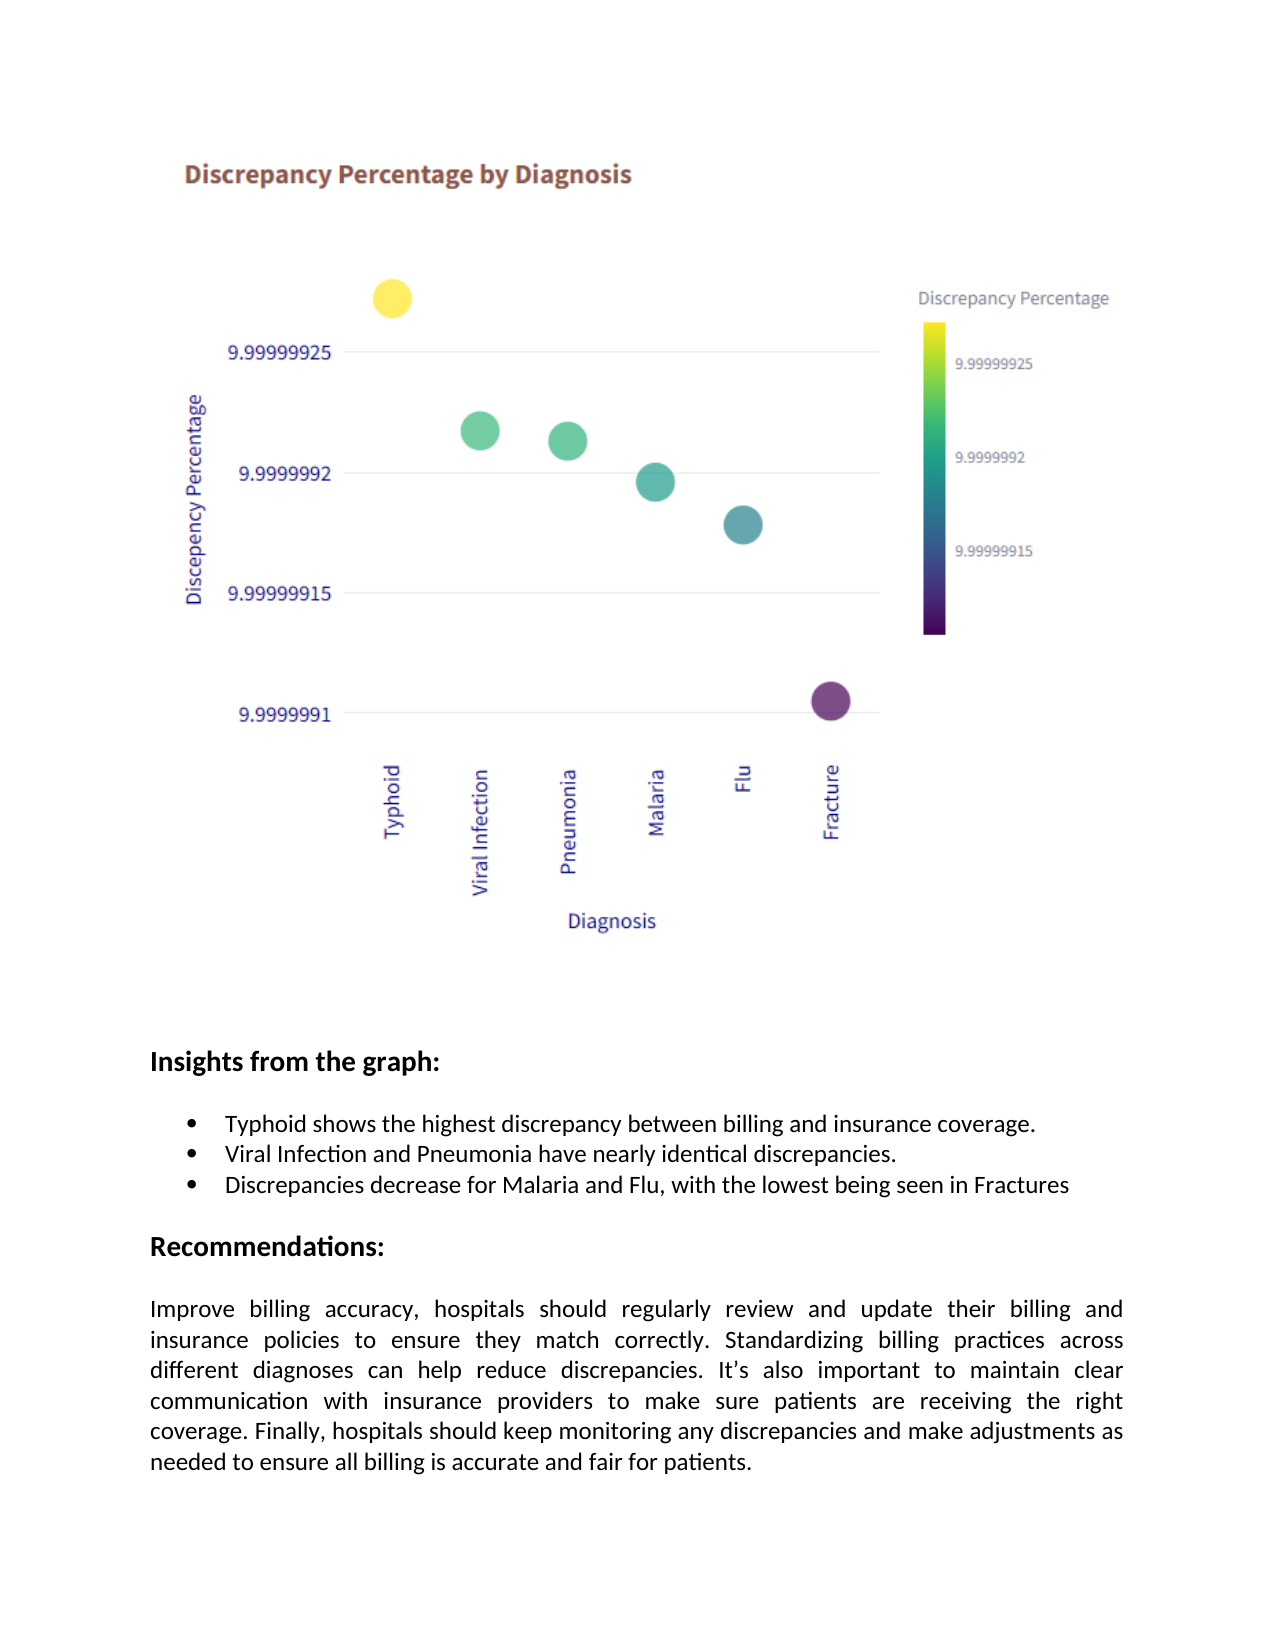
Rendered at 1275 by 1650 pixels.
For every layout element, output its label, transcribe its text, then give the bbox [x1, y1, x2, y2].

text Improve billing accuracy, hospitals should regularly review and update their billing and insurance policies to ensure they match correctly. Standardizing billing practices across different diagnoses can help reduce discrepancies. It’s also important to maintain clear communication with insurance providers to make sure patients are receiving the right coverage. Finally, hospitals should keep monitoring any discrepancies and make adjustments as needed to ensure all billing is accurate and fair for patients. [150, 1293, 1125, 1476]
list Typhoid shows the highest discrepancy between billing and insurance coverage. [187, 1108, 1125, 1138]
text Insights from the graph: [150, 1043, 1125, 1078]
picture [150, 150, 1125, 949]
text Recommendations: [150, 1228, 1125, 1264]
list Discrepancies decrease for Malaria and Flu, with the lowest being seen in Fractures [187, 1169, 1125, 1199]
list Viral Infection and Pneumonia have nearly identical discrepancies. [187, 1138, 1125, 1169]
